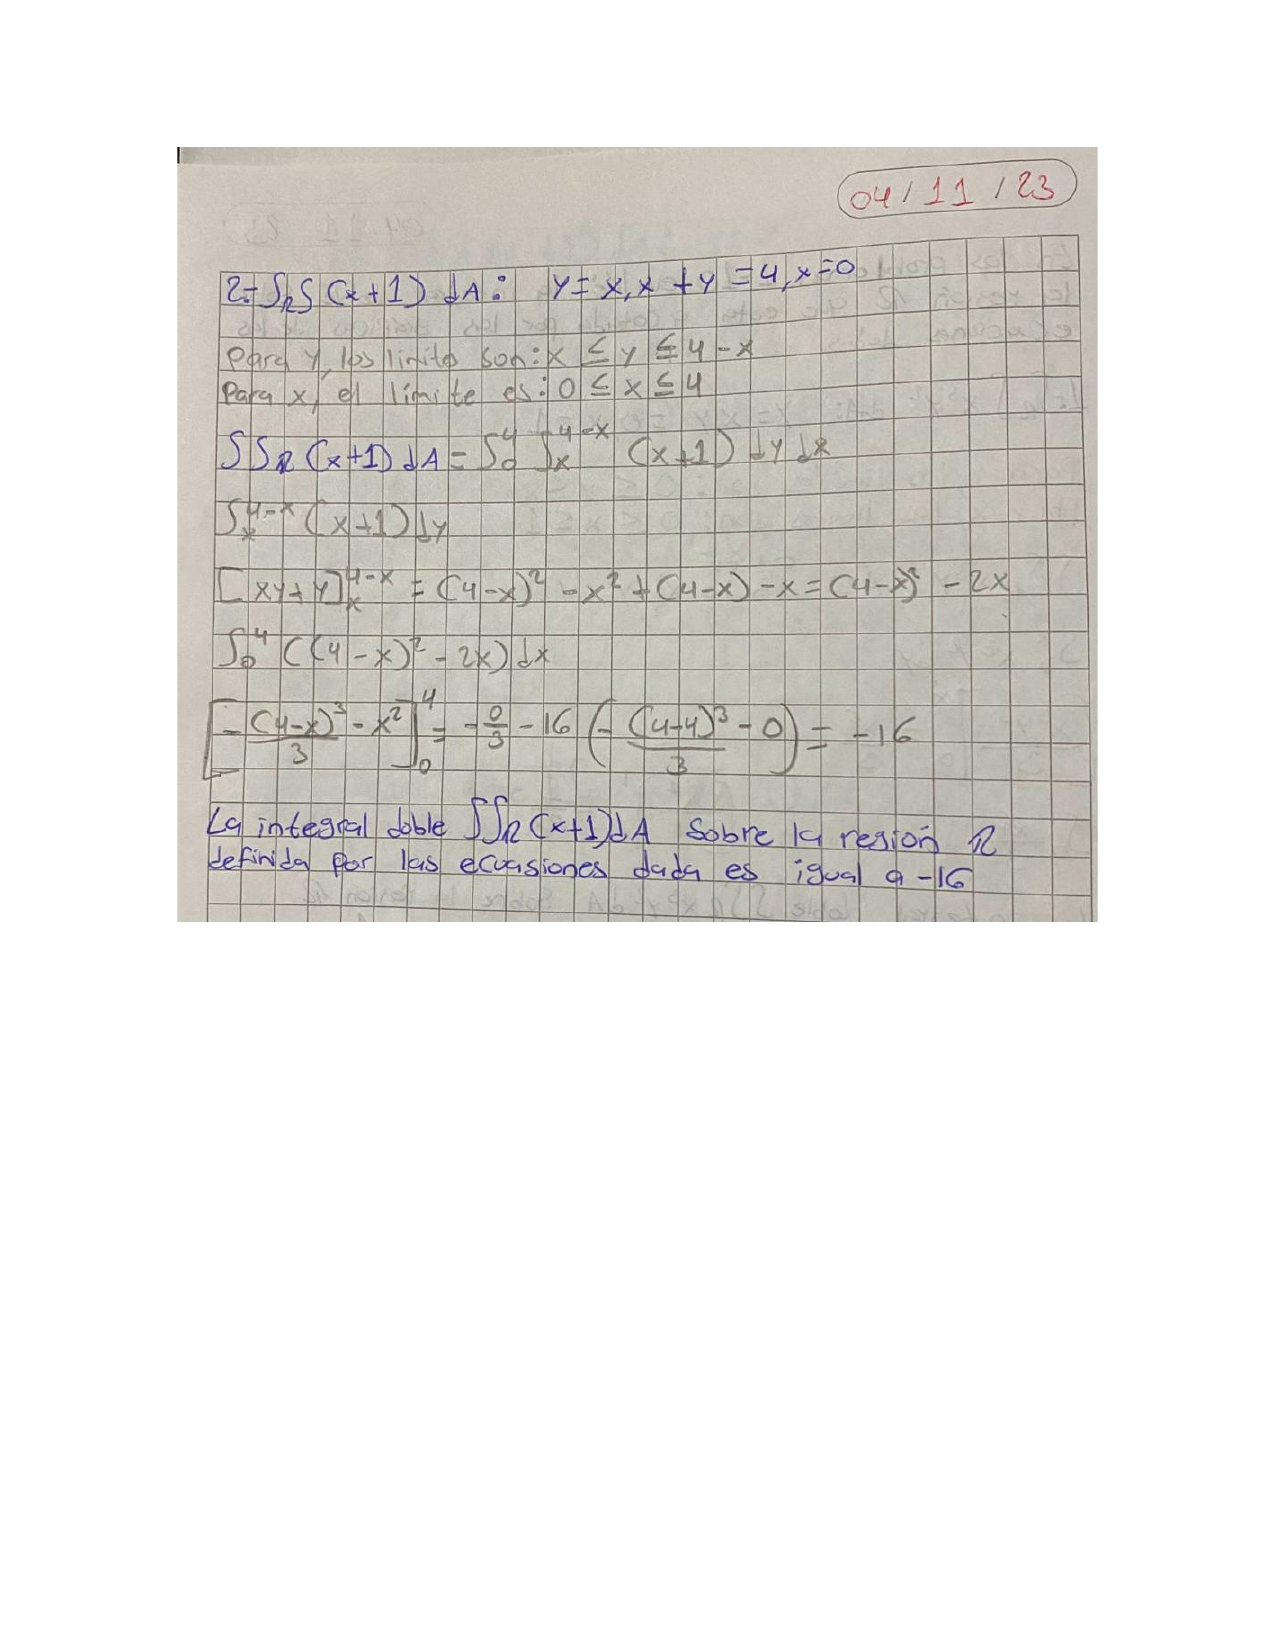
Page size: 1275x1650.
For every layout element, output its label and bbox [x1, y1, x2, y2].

picture [177, 147, 1098, 922]
